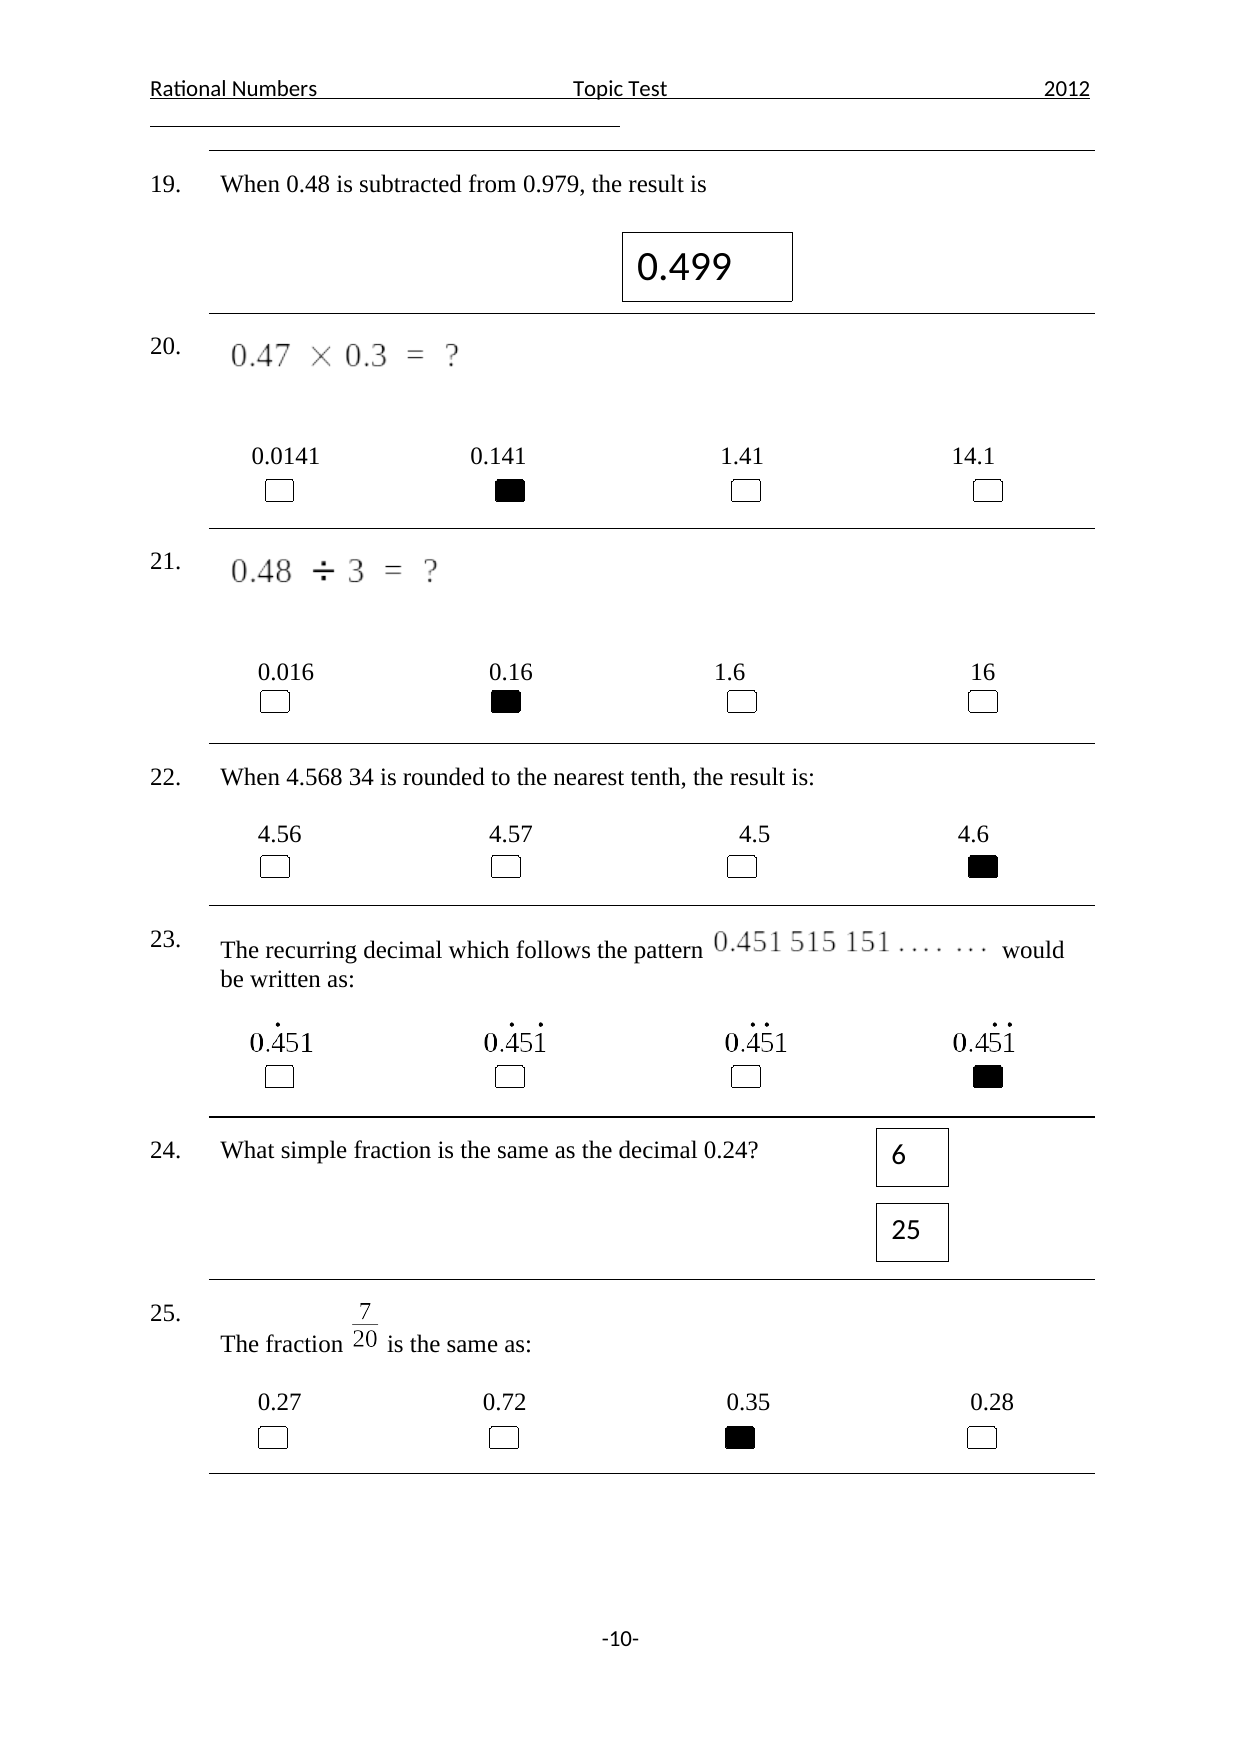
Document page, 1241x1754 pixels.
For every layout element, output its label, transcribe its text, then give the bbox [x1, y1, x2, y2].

table_cell 20. [139, 313, 209, 528]
table_cell The recurring decimal which follows the pattern would be written as: [209, 906, 1095, 1116]
table_cell 21. [139, 528, 209, 743]
table_cell When 0.48 is subtracted from 0.979, the result is [209, 151, 1095, 312]
table_cell 19. [139, 150, 209, 312]
table_cell The fraction is the same as: 0.27 0.72 0.35 0.28 [209, 1280, 1095, 1473]
table_cell When 4.568 34 is rounded to the nearest tenth, the result is: 4.56 4.57 4.5 4.6 [209, 744, 1095, 905]
table_cell What simple fraction is the same as the decimal 0.24? [209, 1118, 1095, 1279]
table_cell 24. [139, 1116, 209, 1279]
table_cell 25. [139, 1279, 209, 1473]
table_cell 0.016 0.16 1.6 16 [209, 529, 1095, 743]
table_cell 0.0141 0.141 1.41 14.1 [209, 314, 1095, 528]
table_cell 23. [139, 905, 209, 1116]
table_cell 22. [139, 743, 209, 905]
